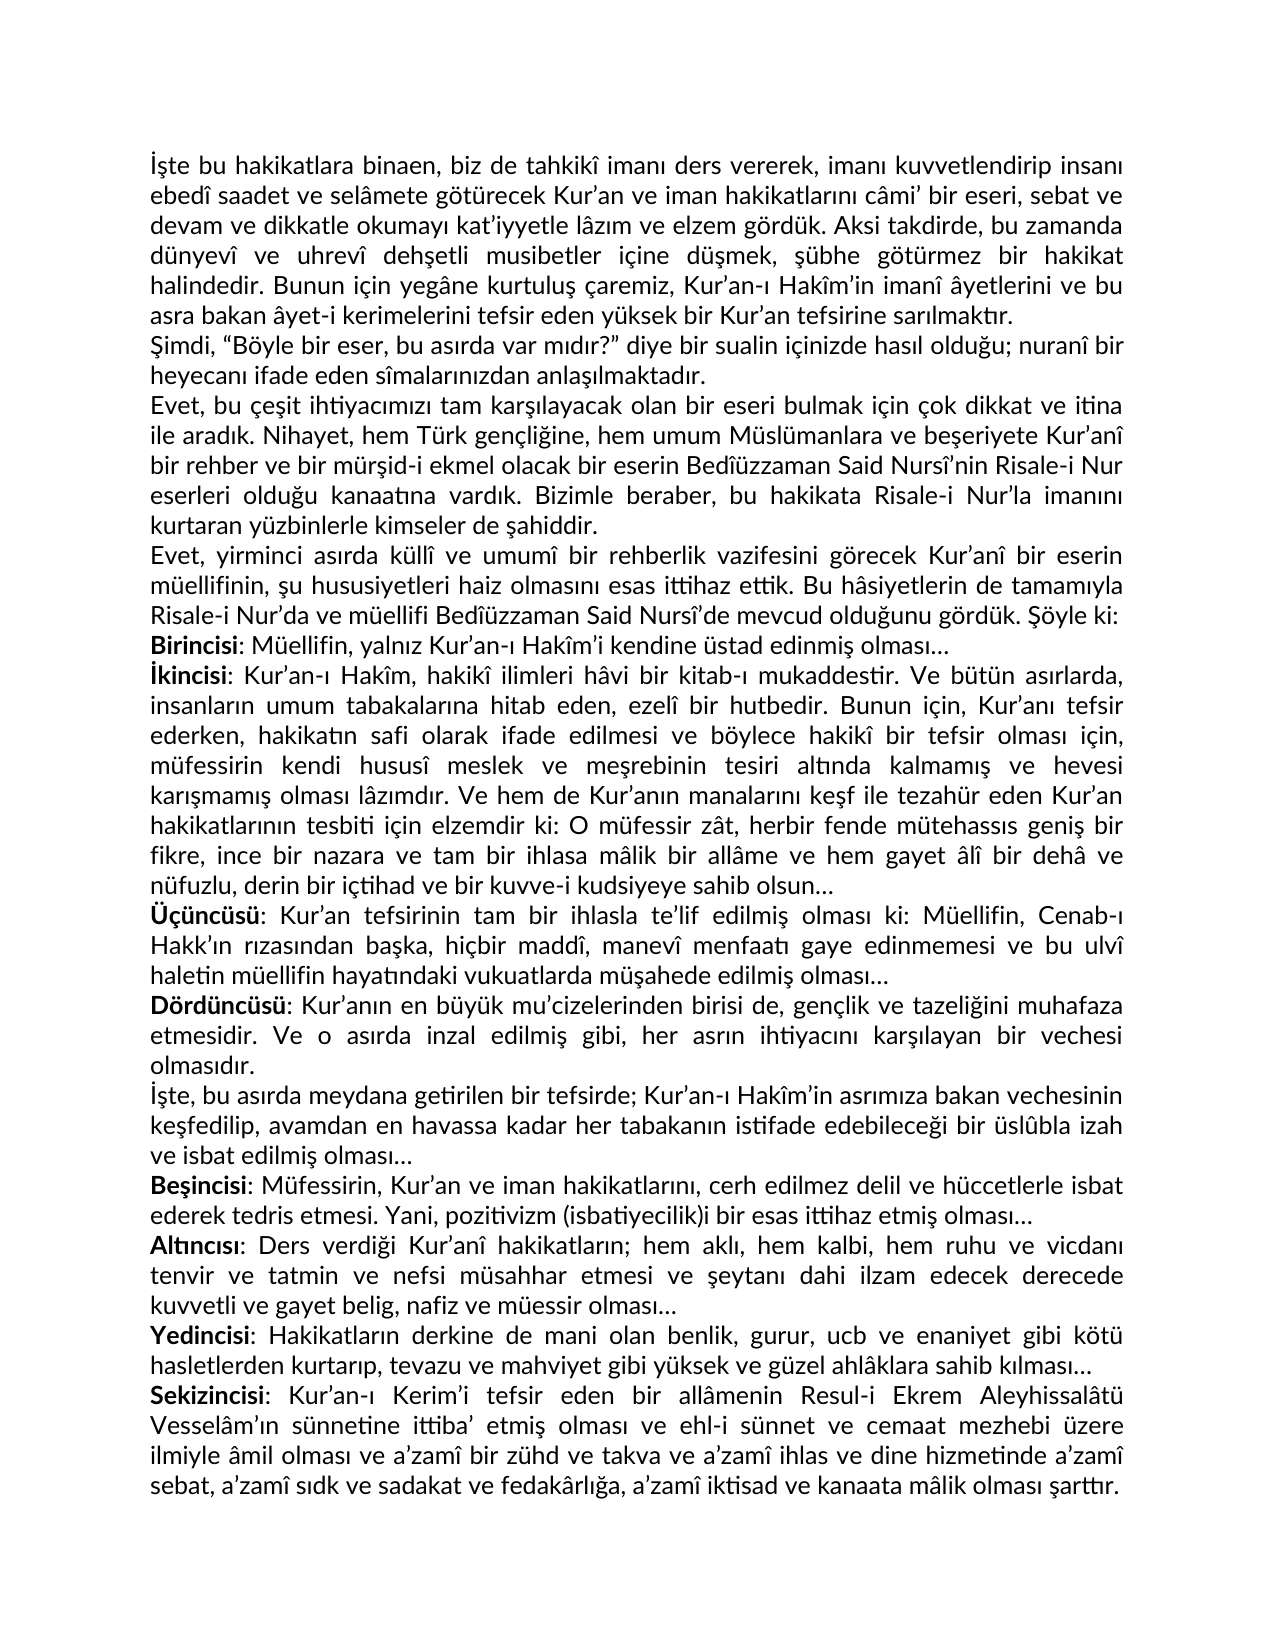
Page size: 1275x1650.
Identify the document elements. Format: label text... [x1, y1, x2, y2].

text Üçüncüsü: Kur’an tefsirinin tam bir ihlasla te’lif edilmiş olması ki: Müellifin, Cenab-ı Hakk’ın rızasından başka, hiçbir maddî, manevî menfaatı gaye edinmemesi ve bu ulvî haletin müellifin hayatındaki vukuatlarda müşahede edilmiş olması… [150, 900, 1125, 990]
text Sekizincisi: Kur’an-ı Kerim’i tefsir eden bir allâmenin Resul-i Ekrem Aleyhissalâtü Vesselâm’ın sünnetine ittiba’ etmiş olması ve ehl-i sünnet ve cemaat mezhebi üzere ilmiyle âmil olması ve a’zamî bir zühd ve takva ve a’zamî ihlas ve dine hizmetinde a’zamî sebat, a’zamî sıdk ve sadakat ve fedakârlığa, a’zamî iktisad ve kanaata mâlik olması şarttır. [150, 1380, 1125, 1500]
text İşte bu hakikatlara binaen, biz de tahkikî imanı ders vererek, imanı kuvvetlendirip insanı ebedî saadet ve selâmete götürecek Kur’an ve iman hakikatlarını câmi’ bir eseri, sebat ve devam ve dikkatle okumayı kat’iyyetle lâzım ve elzem gördük. Aksi takdirde, bu zamanda dünyevî ve uhrevî dehşetli musibetler içine düşmek, şübhe götürmez bir hakikat halindedir. Bunun için yegâne kurtuluş çaremiz, Kur’an-ı Hakîm’in imanî âyetlerini ve bu asra bakan âyet-i kerimelerini tefsir eden yüksek bir Kur’an tefsirine sarılmaktır. [150, 150, 1125, 330]
text Evet, bu çeşit ihtiyacımızı tam karşılayacak olan bir eseri bulmak için çok dikkat ve itina ile aradık. Nihayet, hem Türk gençliğine, hem umum Müslümanlara ve beşeriyete Kur’anî bir rehber ve bir mürşid-i ekmel olacak bir eserin Bedîüzzaman Said Nursî’nin Risale-i Nur eserleri olduğu kanaatına vardık. Bizimle beraber, bu hakikata Risale-i Nur’la imanını kurtaran yüzbinlerle kimseler de şahiddir. [150, 390, 1125, 540]
text Beşincisi: Müfessirin, Kur’an ve iman hakikatlarını, cerh edilmez delil ve hüccetlerle isbat ederek tedris etmesi. Yani, pozitivizm (isbatiyecilik)i bir esas ittihaz etmiş olması… [150, 1170, 1125, 1230]
text İkincisi: Kur’an-ı Hakîm, hakikî ilimleri hâvi bir kitab-ı mukaddestir. Ve bütün asırlarda, insanların umum tabakalarına hitab eden, ezelî bir hutbedir. Bunun için, Kur’anı tefsir ederken, hakikatın safi olarak ifade edilmesi ve böylece hakikî bir tefsir olması için, müfessirin kendi hususî meslek ve meşrebinin tesiri altında kalmamış ve hevesi karışmamış olması lâzımdır. Ve hem de Kur’anın manalarını keşf ile tezahür eden Kur’an hakikatlarının tesbiti için elzemdir ki: O müfessir zât, herbir fende mütehassıs geniş bir fikre, ince bir nazara ve tam bir ihlasa mâlik bir allâme ve hem gayet âlî bir dehâ ve nüfuzlu, derin bir içtihad ve bir kuvve-i kudsiyeye sahib olsun… [150, 660, 1125, 900]
text Evet, yirminci asırda küllî ve umumî bir rehberlik vazifesini görecek Kur’anî bir eserin müellifinin, şu hususiyetleri haiz olmasını esas ittihaz ettik. Bu hâsiyetlerin de tamamıyla Risale-i Nur’da ve müellifi Bedîüzzaman Said Nursî’de mevcud olduğunu gördük. Şöyle ki: [150, 540, 1125, 630]
text Yedincisi: Hakikatların derkine de mani olan benlik, gurur, ucb ve enaniyet gibi kötü hasletlerden kurtarıp, tevazu ve mahviyet gibi yüksek ve güzel ahlâklara sahib kılması… [150, 1320, 1125, 1380]
text İşte, bu asırda meydana getirilen bir tefsirde; Kur’an-ı Hakîm’in asrımıza bakan vechesinin keşfedilip, avamdan en havassa kadar her tabakanın istifade edebileceği bir üslûbla izah ve isbat edilmiş olması… [150, 1080, 1125, 1170]
text Altıncısı: Ders verdiği Kur’anî hakikatların; hem aklı, hem kalbi, hem ruhu ve vicdanı tenvir ve tatmin ve nefsi müsahhar etmesi ve şeytanı dahi ilzam edecek derecede kuvvetli ve gayet belig, nafiz ve müessir olması… [150, 1230, 1125, 1320]
text Şimdi, “Böyle bir eser, bu asırda var mıdır?” diye bir sualin içinizde hasıl olduğu; nuranî bir heyecanı ifade eden sîmalarınızdan anlaşılmaktadır. [150, 330, 1125, 390]
text Dördüncüsü: Kur’anın en büyük mu’cizelerinden birisi de, gençlik ve tazeliğini muhafaza etmesidir. Ve o asırda inzal edilmiş gibi, her asrın ihtiyacını karşılayan bir vechesi olmasıdır. [150, 990, 1125, 1080]
text Birincisi: Müellifin, yalnız Kur’an-ı Hakîm’i kendine üstad edinmiş olması… [150, 630, 1125, 660]
